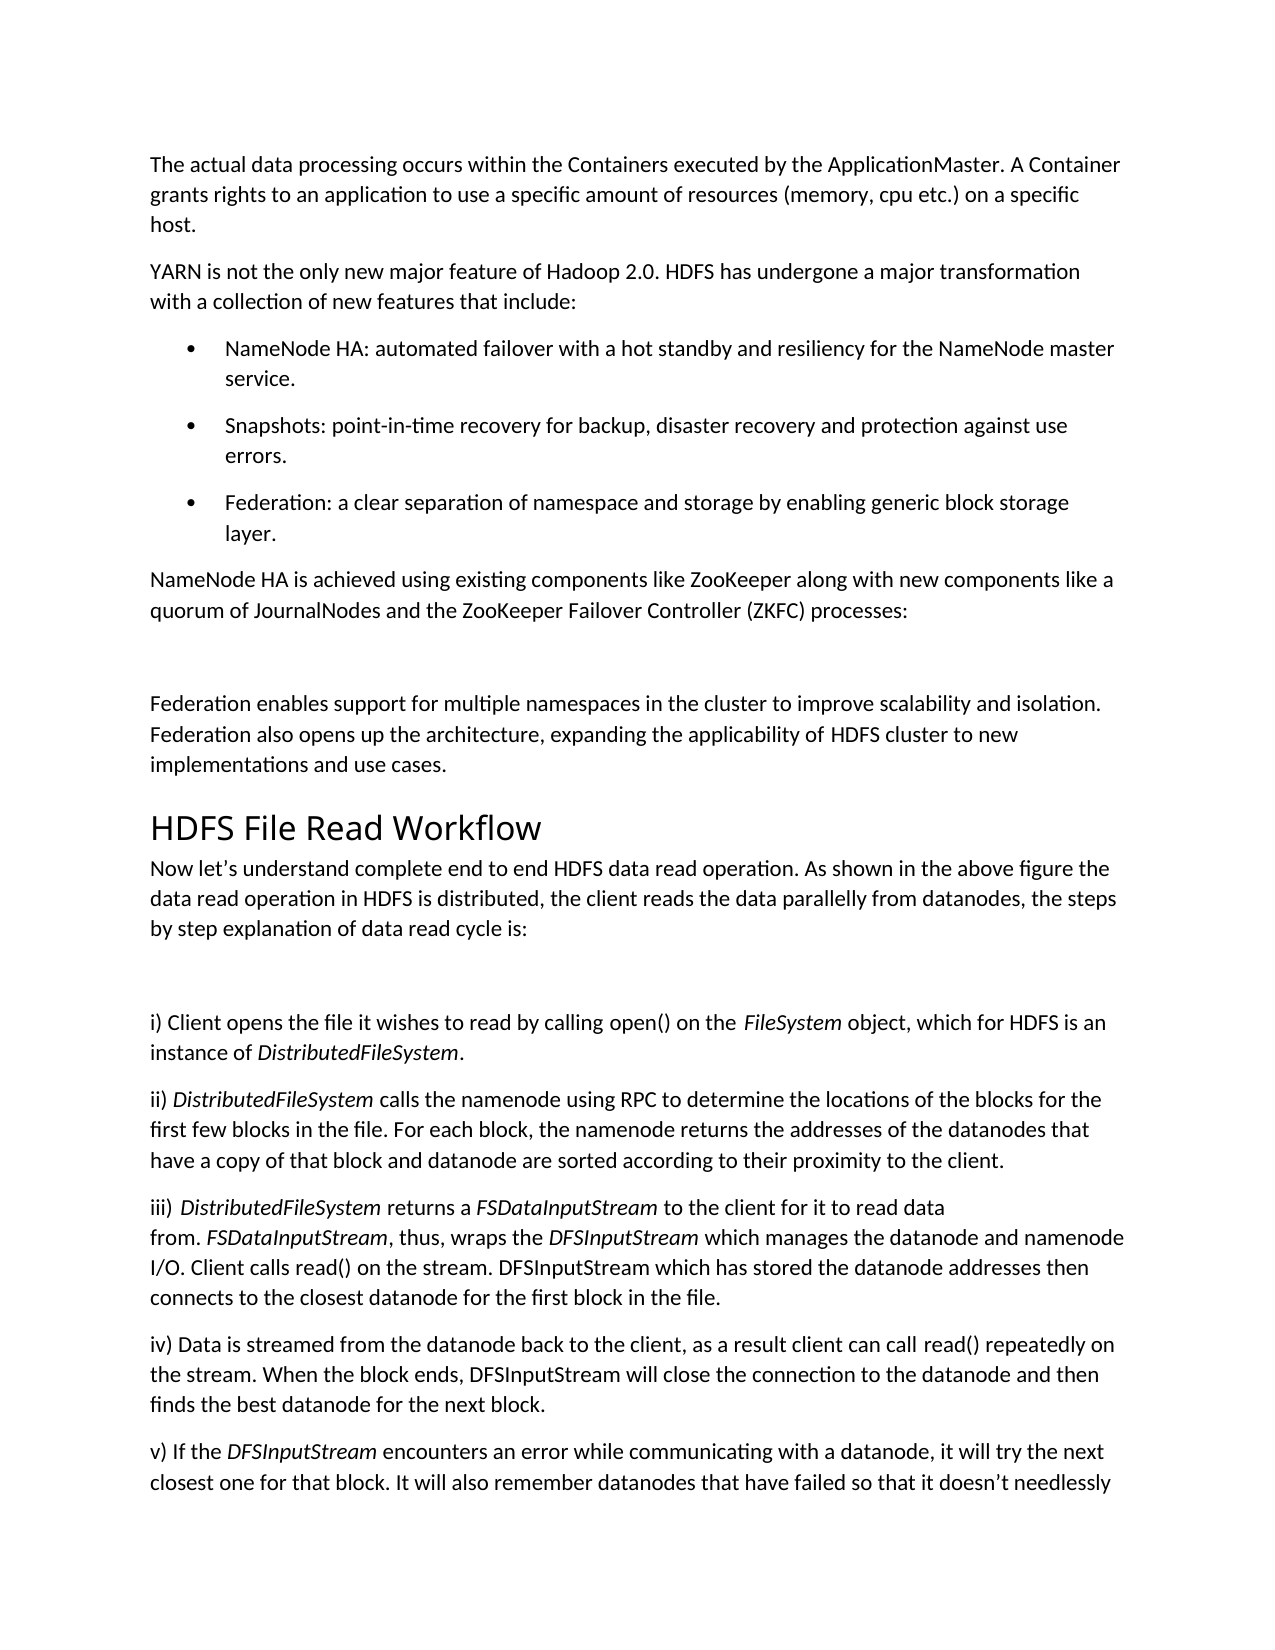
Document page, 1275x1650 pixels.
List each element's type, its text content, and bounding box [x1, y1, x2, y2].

text NameNode HA is achieved using existing components like ZooKeeper along with new components like a quorum of JournalNodes and the ZooKeeper Failover Controller (ZKFC) processes: [150, 566, 1125, 624]
list Federation: a clear separation of namespace and storage by enabling generic block storage layer. [187, 488, 1125, 547]
text i) Client opens the file it wishes to read by calling open() on the FileSystem object, which for HDFS is an instance of DistributedFileSystem. [150, 1008, 1125, 1067]
subtitle HDFS File Read Workflow [150, 805, 1125, 851]
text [150, 1437, 1125, 1496]
list NameNode HA: automated failover with a hot standby and resiliency for the NameNode master service. [187, 334, 1125, 393]
list Snapshots: point-in-time recovery for backup, disaster recovery and protection against use errors. [187, 411, 1125, 470]
text Federation enables support for multiple namespaces in the cluster to improve scalability and isolation. Federation also opens up the architecture, expanding the applicability of HDFS cluster to new implementations and use cases. [150, 689, 1125, 778]
text Now let’s understand complete end to end HDFS data read operation. As shown in the above figure the data read operation in HDFS is distributed, the client reads the data parallelly from datanodes, the steps by step explanation of data read cycle is: [150, 854, 1125, 943]
text iii) DistributedFileSystem returns a FSDataInputStream to the client for it to read data from. FSDataInputStream, thus, wraps the DFSInputStream which manages the datanode and namenode I/O. Client calls read() on the stream. DFSInputStream which has stored the datanode addresses then connects to the closest datanode for the first block in the file. [150, 1193, 1125, 1311]
text The actual data processing occurs within the Containers executed by the ApplicationMaster. A Container grants rights to an application to use a specific amount of resources (memory, cpu etc.) on a specific host. [150, 150, 1125, 238]
text ii) DistributedFileSystem calls the namenode using RPC to determine the locations of the blocks for the first few blocks in the file. For each block, the namenode returns the addresses of the datanodes that have a copy of that block and datanode are sorted according to their proximity to the client. [150, 1085, 1125, 1174]
text iv) Data is streamed from the datanode back to the client, as a result client can call read() repeatedly on the stream. When the block ends, DFSInputStream will close the connection to the datanode and then finds the best datanode for the next block. [150, 1330, 1125, 1419]
text YARN is not the only new major feature of Hadoop 2.0. HDFS has undergone a major transformation with a collection of new features that include: [150, 257, 1125, 316]
